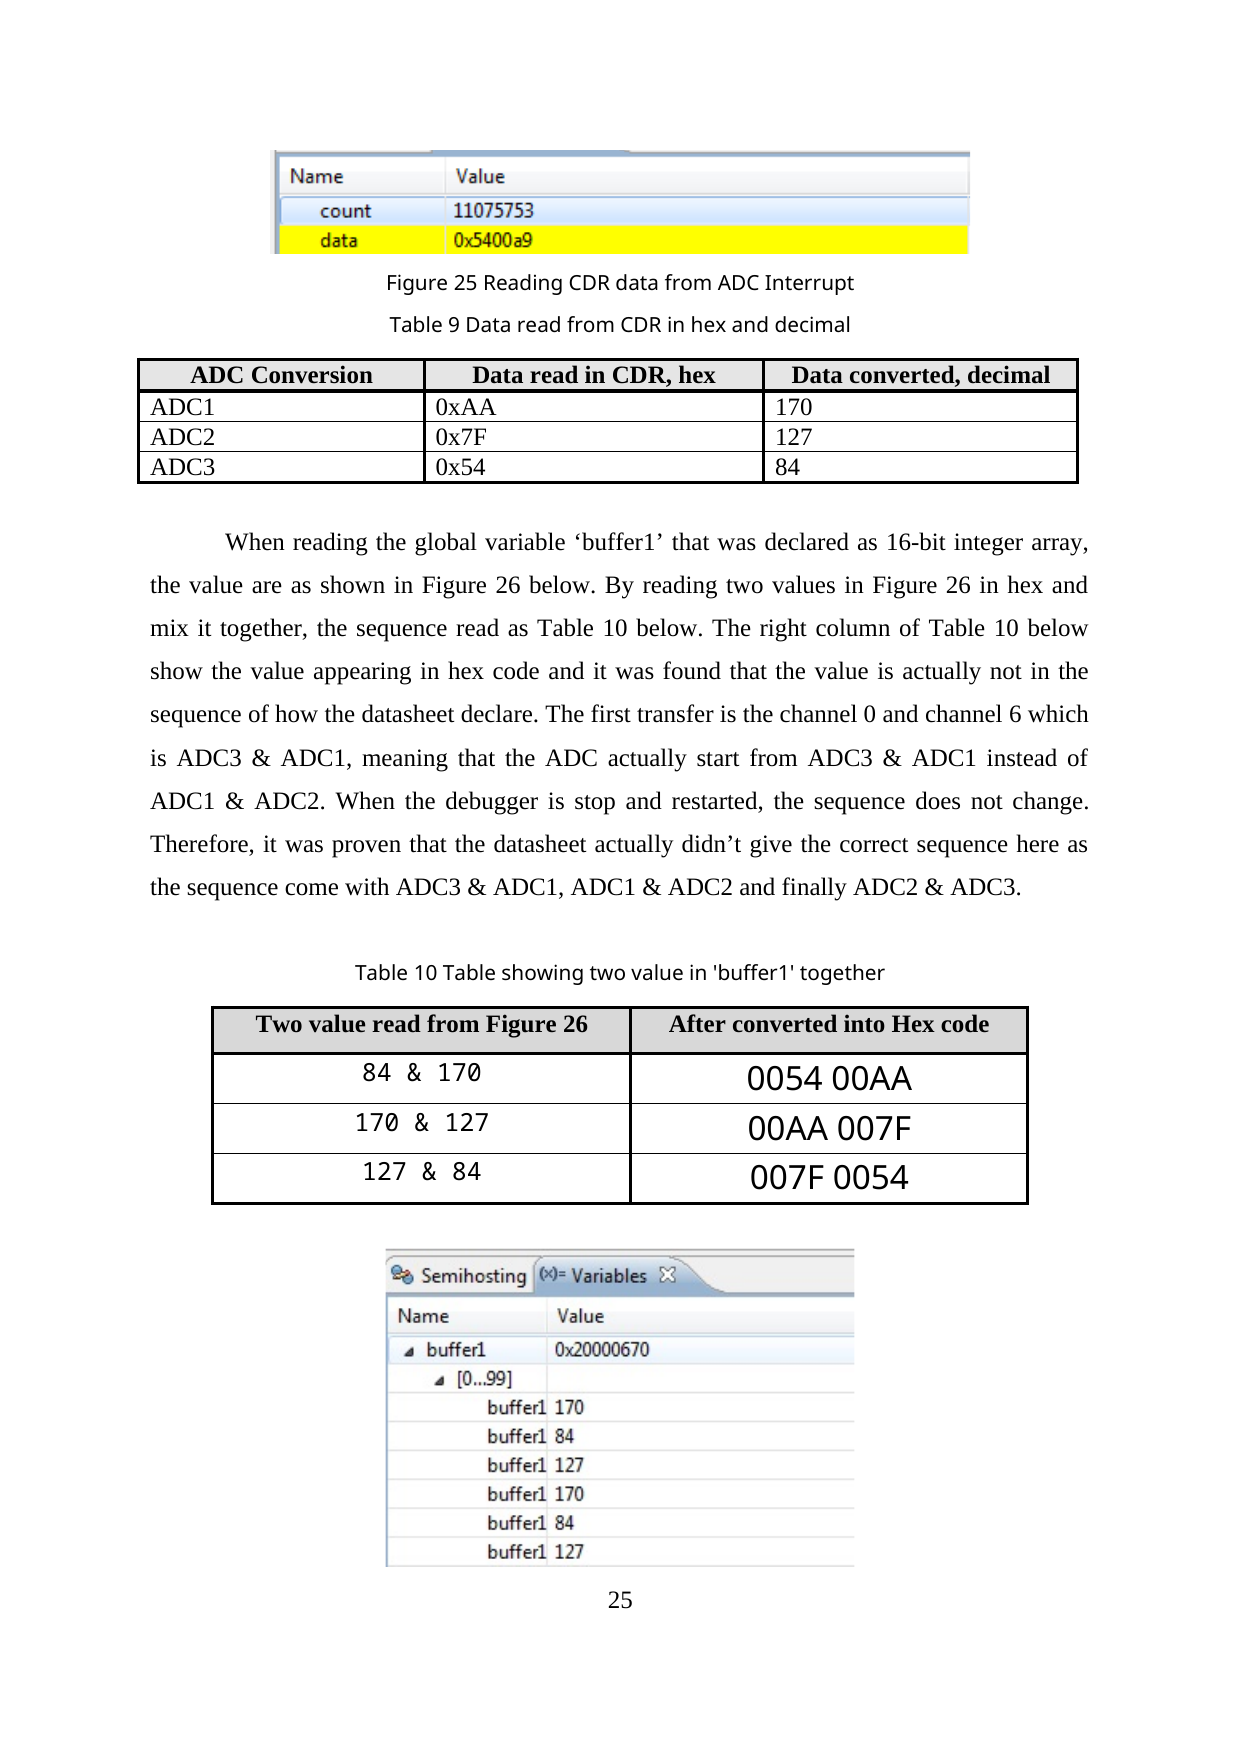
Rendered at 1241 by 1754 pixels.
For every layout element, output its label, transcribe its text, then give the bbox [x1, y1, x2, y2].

table_cell 127 [765, 422, 1076, 451]
table_cell 0054 00AA [632, 1055, 1026, 1103]
picture [270, 150, 971, 254]
table_cell ADC2 [140, 422, 423, 451]
table_header ADC Conversion [140, 361, 423, 389]
table_cell 170 & 127 [214, 1104, 629, 1153]
table_header Data read in CDR, hex [426, 361, 762, 389]
text Table 10 Table showing two value in 'buffer1' together [150, 958, 1090, 987]
table_cell 007F 0054 [632, 1154, 1026, 1202]
table_header Two value read from Figure 26 [214, 1009, 629, 1052]
text Table 9 Data read from CDR in hex and decimal [150, 310, 1090, 339]
table_cell 0xAA [426, 393, 762, 421]
table_cell 127 & 84 [214, 1154, 629, 1202]
table_cell 0x7F [426, 422, 762, 451]
table_cell 84 & 170 [214, 1055, 629, 1103]
picture [385, 1248, 855, 1567]
table_cell ADC3 [140, 452, 423, 481]
table_cell 0x54 [426, 452, 762, 481]
table_cell 170 [765, 393, 1076, 421]
text When reading the global variable ‘buffer1’ that was declared as 16-bit integer array, the value are as shown in Figure 26 below. By reading two values in Figure 26 in hex and mix it together, the sequence read as Table 10 below. The right column of Table 10 below show the value appearing in hex code and it was found that the value is actually not in the sequence of how the datasheet declare. The first transfer is the channel 0 and channel 6 which is ADC3 & ADC1, meaning that the ADC actually start from ADC3 & ADC1 instead of ADC1 & ADC2. When the debugger is stop and restarted, the sequence does not change. Therefore, it was proven that the datasheet actually didn’t give the correct sequence here as the sequence come with ADC3 & ADC1, ADC1 & ADC2 and finally ADC2 & ADC3. [150, 527, 1090, 901]
table_cell 84 [765, 452, 1076, 481]
text Figure 25 Reading CDR data from ADC Interrupt [150, 268, 1090, 296]
table_header Data converted, decimal [765, 361, 1076, 389]
table_header After converted into Hex code [632, 1009, 1026, 1052]
table_cell ADC1 [140, 393, 423, 421]
table_cell 00AA 007F [632, 1104, 1026, 1153]
